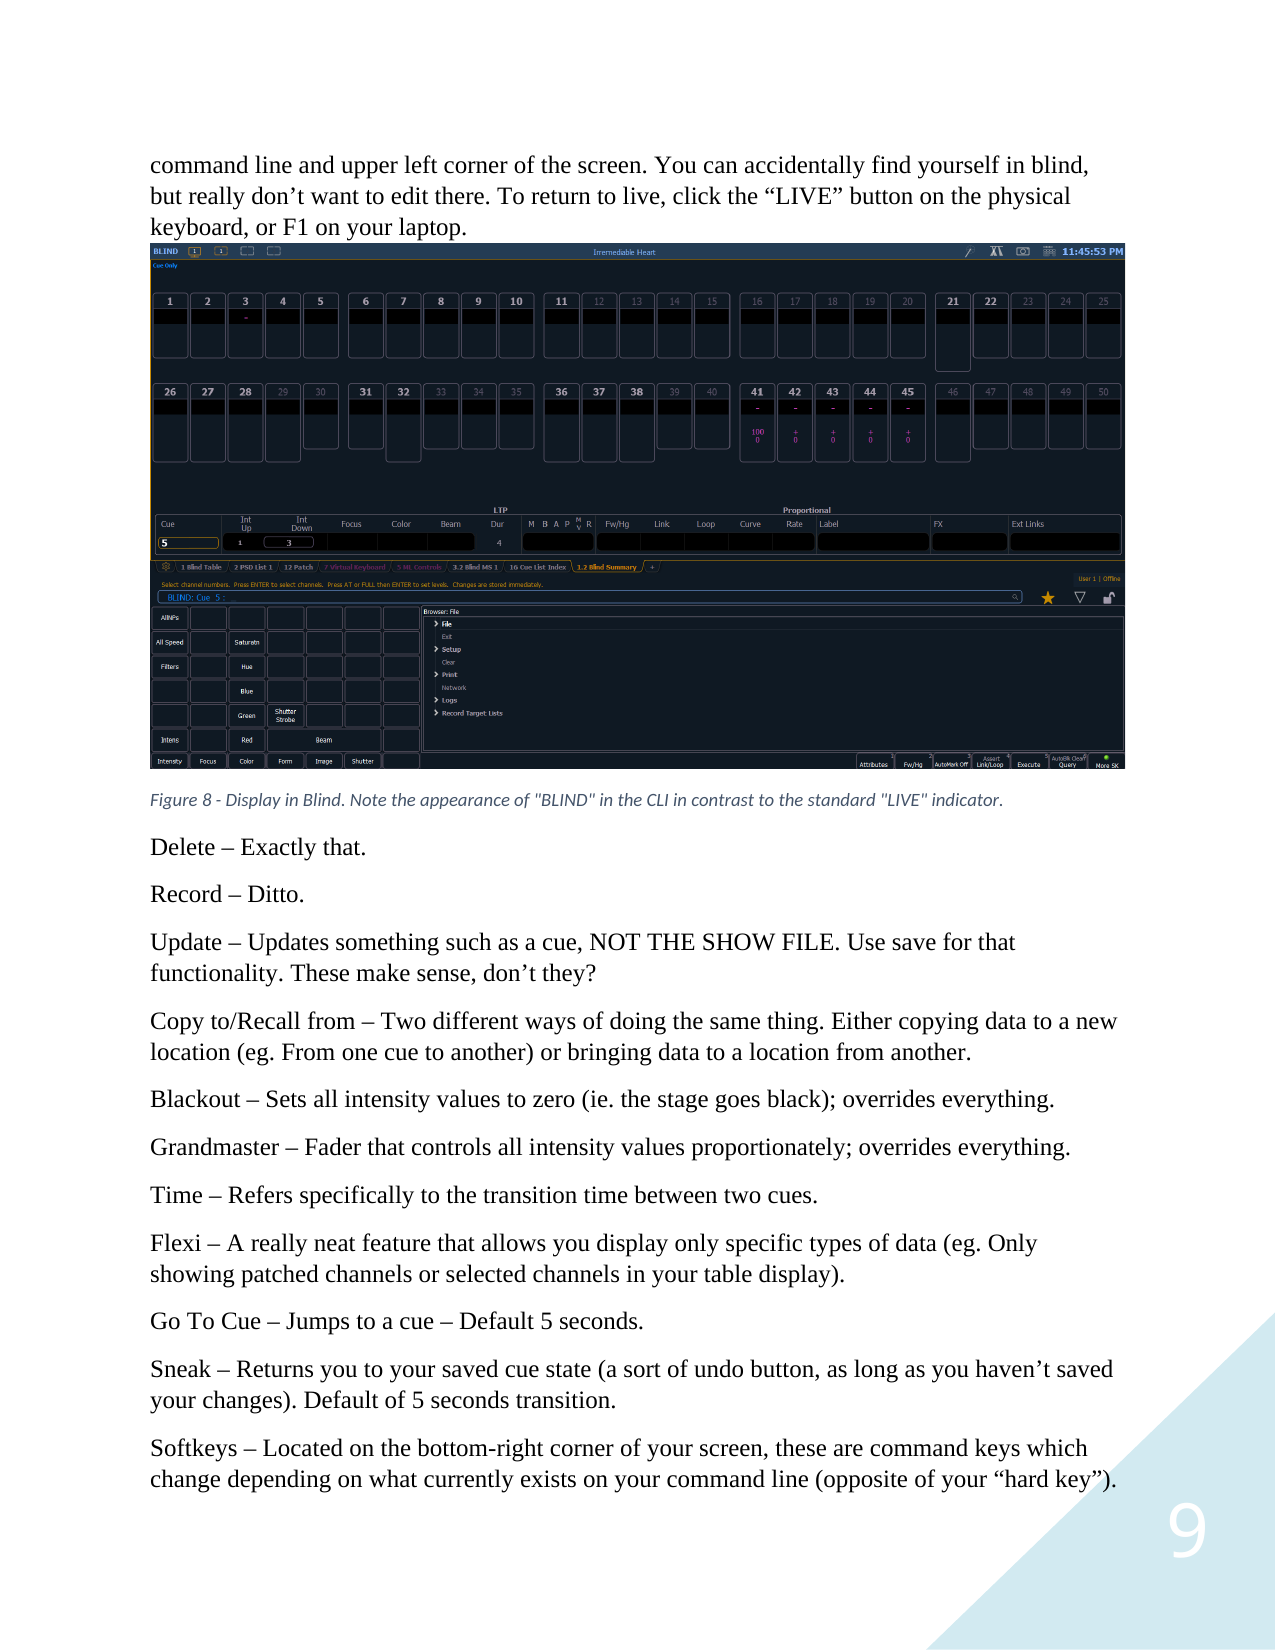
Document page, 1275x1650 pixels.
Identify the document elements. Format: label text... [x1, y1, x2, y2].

text Grandmaster – Fader that controls all intensity values proportionately; overrides everything. [150, 1132, 1125, 1161]
text Record – Ditto. [150, 879, 1125, 908]
text Delete – Exactly that. [150, 832, 1125, 860]
text Update – Updates something such as a cue, NOT THE SHOW FILE. Use save for that functionality. These make sense, don’t they? [150, 927, 1125, 987]
text Time – Refers specifically to the transition time between two cues. [150, 1180, 1125, 1209]
text Softkeys – Located on the bottom-right corner of your screen, these are command keys which change depending on what currently exists on your command line (opposite of your “hard key”). [150, 1433, 1125, 1493]
text Blackout – Sets all intensity values to zero (ie. the stage goes black); overrides everything. [150, 1084, 1125, 1113]
text Flexi – A really neat feature that allows you display only specific types of data (eg. Only showing patched channels or selected channels in your table display). [150, 1228, 1125, 1287]
text Go To Cue – Jumps to a cue – Default 5 seconds. [150, 1306, 1125, 1335]
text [150, 150, 1125, 243]
text Sneak – Returns you to your saved cue state (a sort of undo button, as long as you haven’t saved your changes). Default of 5 seconds transition. [150, 1354, 1125, 1414]
text Copy to/Recall from – Two different ways of doing the same thing. Either copying data to a new location (eg. From one cue to another) or bringing data to a location from another. [150, 1006, 1125, 1066]
picture [150, 243, 1125, 769]
